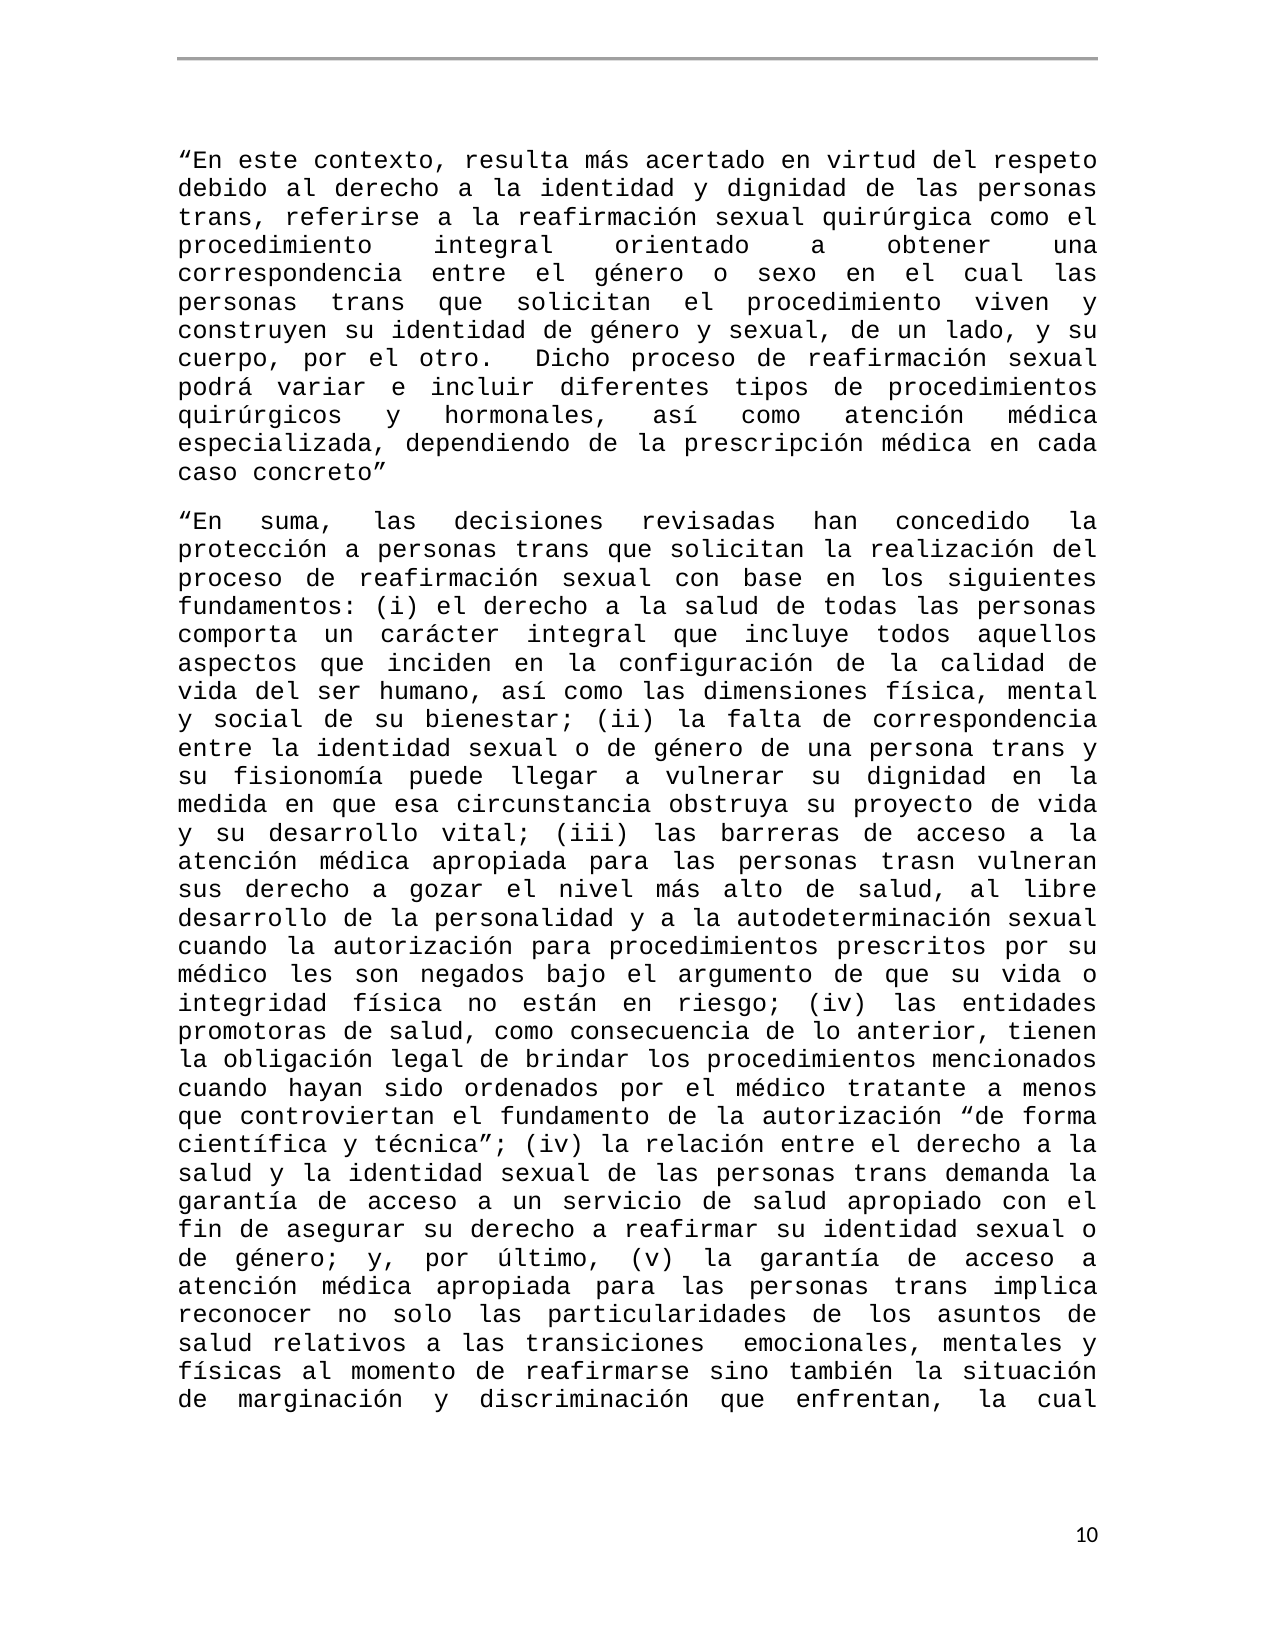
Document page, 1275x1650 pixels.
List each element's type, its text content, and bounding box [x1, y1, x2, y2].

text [177, 508, 1098, 1415]
text “En este contexto, resulta más acertado en virtud del respeto debido al derecho a la identidad y dignidad de las personas trans, referirse a la reafirmación sexual quirúrgica como el procedimiento integral orientado a obtener una correspondencia entre el género o sexo en el cual las personas trans que solicitan el procedimiento viven y construyen su identidad de género y sexual, de un lado, y su cuerpo, por el otro. Dicho proceso de reafirmación sexual podrá variar e incluir diferentes tipos de procedimientos quirúrgicos y hormonales, así como atención médica especializada, dependiendo de la prescripción médica en cada caso concreto” [177, 148, 1098, 488]
